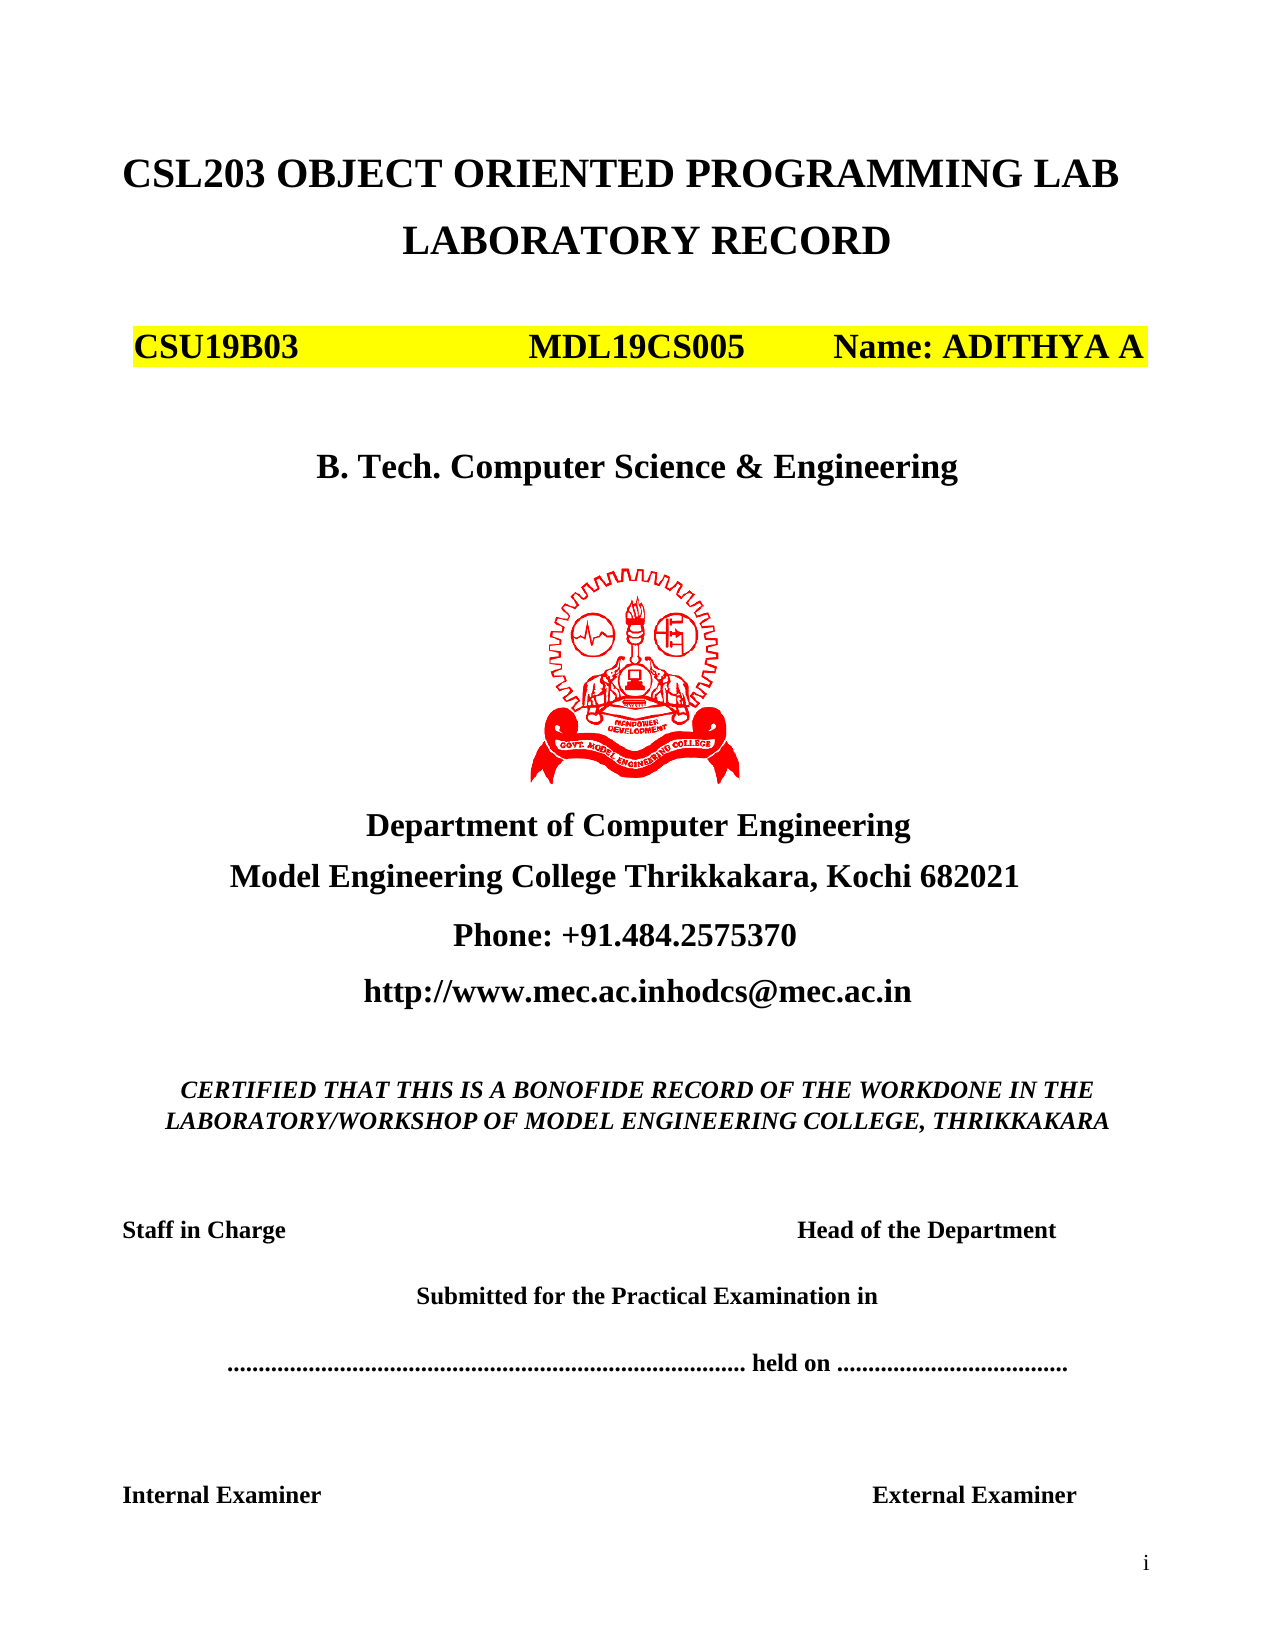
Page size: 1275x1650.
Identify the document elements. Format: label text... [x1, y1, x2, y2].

text Submitted for the Practical Examination in [224, 1281, 1069, 1310]
text CERTIFIED THAT THIS IS A BONOFIDE RECORD OF THE WORKDONE IN THE LABORATORY/WORKSHOP OF MODEL ENGINEERING COLLEGE, THRIKKAKARA [164, 1075, 1111, 1134]
text CSL203 OBJECT ORIENTED PROGRAMMING LAB LABORATORY RECORD [122, 148, 1122, 263]
text http://www.mec.ac.inhodcs@mec.ac.in [224, 974, 1051, 1009]
text B. Tech. Computer Science & Engineering [316, 446, 1210, 487]
picture [530, 568, 740, 784]
text Internal Examiner External Examiner [122, 1481, 1210, 1509]
text Model Engineering College Thrikkakara, Kochi 682021 Phone: +91.484.2575370 [224, 857, 1025, 953]
text ................................................................................... held on ..................................... [184, 1348, 1111, 1376]
text Department of Computer Engineering [224, 586, 1052, 844]
subtitle Staff in Charge Head of the Department [122, 1215, 1210, 1243]
